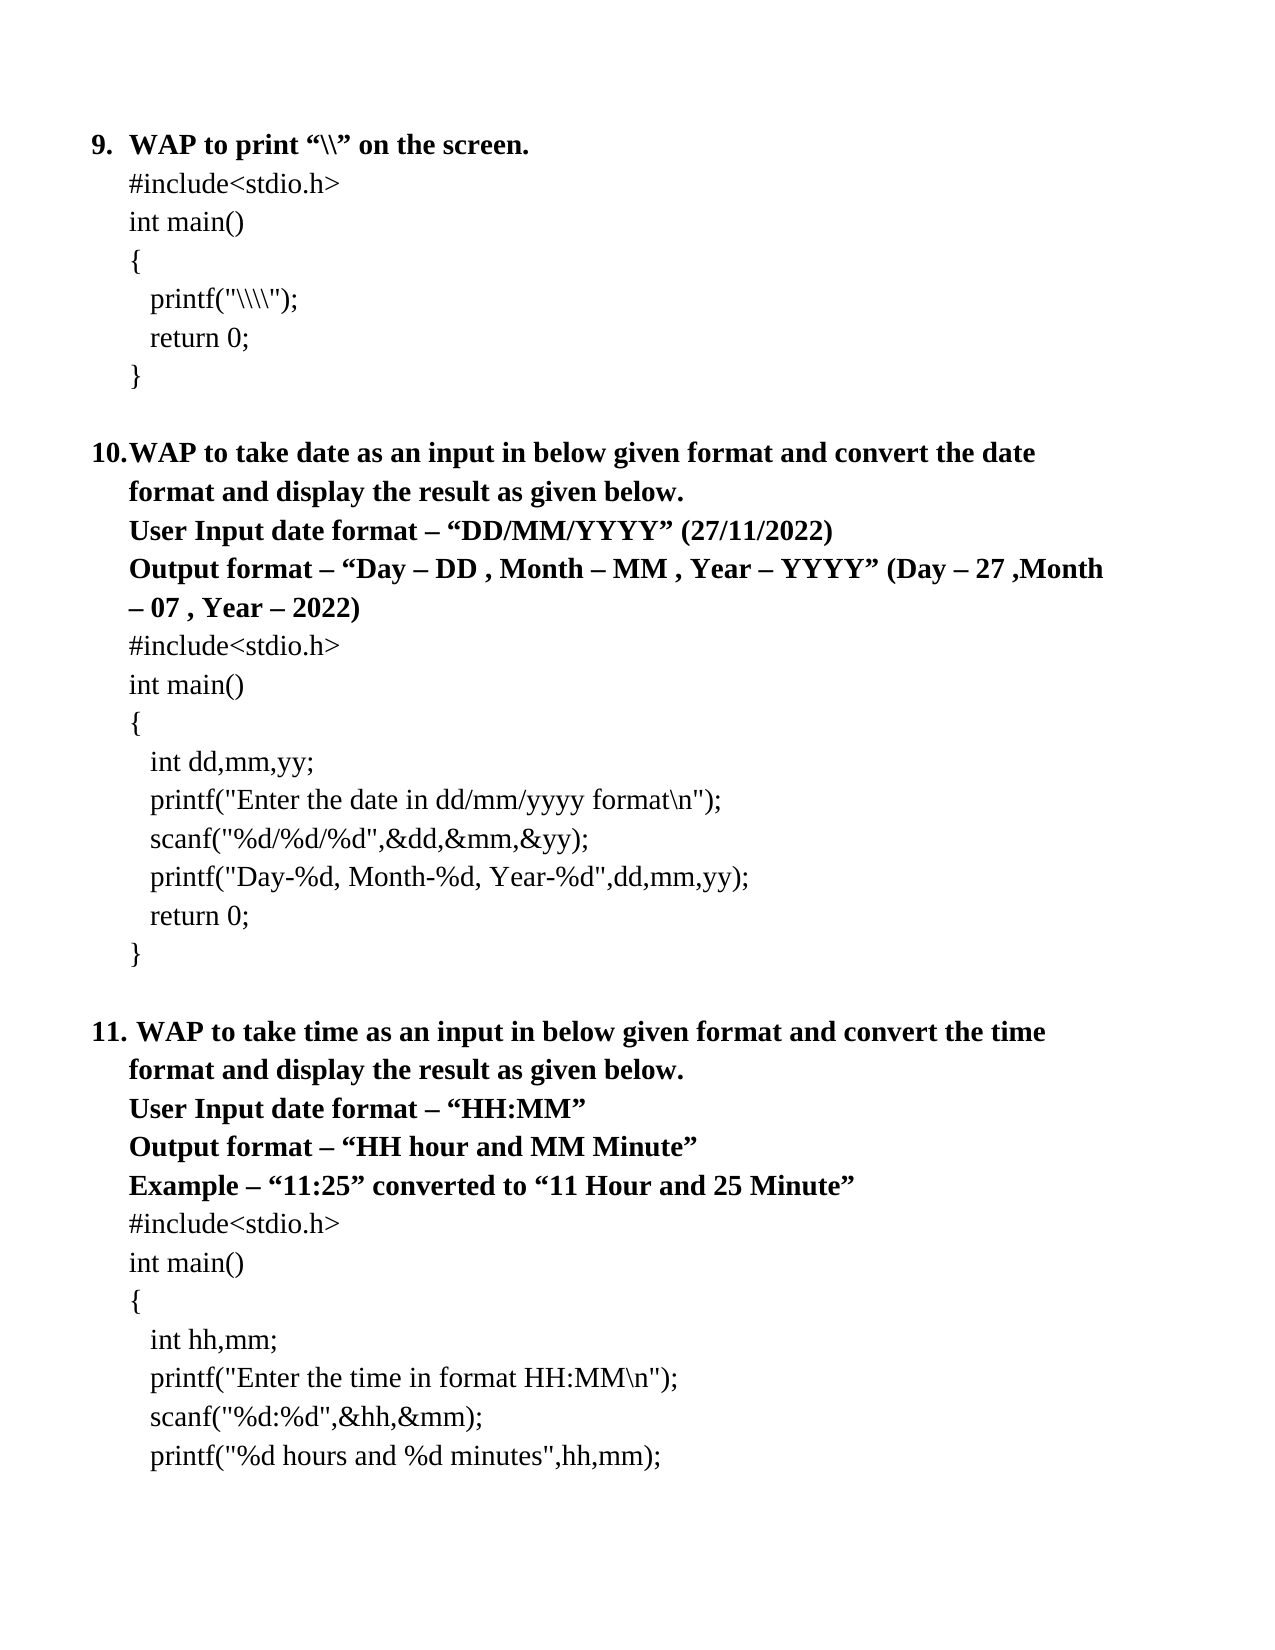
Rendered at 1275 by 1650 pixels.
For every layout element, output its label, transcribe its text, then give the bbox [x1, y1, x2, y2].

list printf("Enter the date in dd/mm/yyyy format\n"); [128, 782, 1125, 816]
list } [128, 937, 1125, 970]
list Output format – “HH hour and MM Minute” [128, 1129, 1125, 1163]
list printf("Enter the time in format HH:MM\n"); [128, 1361, 1125, 1394]
list #include<stdio.h> [128, 166, 1125, 199]
list int main() [128, 667, 1125, 700]
list User Input date format – “HH:MM” [128, 1091, 1125, 1124]
list scanf("%d:%d",&hh,&mm); [128, 1399, 1125, 1433]
list return 0; [128, 320, 1125, 353]
list { [128, 1283, 1125, 1317]
list int hh,mm; [128, 1322, 1125, 1356]
list User Input date format – “DD/MM/YYYY” (27/11/2022) [128, 513, 1125, 546]
list } [128, 358, 1125, 392]
list int dd,mm,yy; [128, 744, 1125, 777]
list scanf("%d/%d/%d",&dd,&mm,&yy); [128, 821, 1125, 854]
list #include<stdio.h> [128, 1206, 1125, 1240]
list printf("Day-%d, Month-%d, Year-%d",dd,mm,yy); [128, 859, 1125, 893]
list { [128, 243, 1125, 276]
list int main() [128, 204, 1125, 238]
list #include<stdio.h> [128, 628, 1125, 662]
list printf("%d hours and %d minutes",hh,mm); [128, 1438, 1125, 1471]
list { [128, 705, 1125, 739]
list Output format – “Day – DD , Month – MM , Year – YYYY” (Day – 27 ,Month – 07 , Year – 2022) [128, 551, 1125, 623]
list printf("\\\\"); [128, 281, 1125, 315]
list Example – “11:25” converted to “11 Hour and 25 Minute” [128, 1168, 1125, 1201]
list int main() [128, 1245, 1125, 1278]
list return 0; [128, 898, 1125, 932]
list WAP to take time as an input in below given format and convert the time format and display the result as given below. [91, 1014, 1125, 1086]
list WAP to print “\\” on the screen. [91, 127, 1125, 161]
list WAP to take date as an input in below given format and convert the date format and display the result as given below. [91, 436, 1125, 508]
